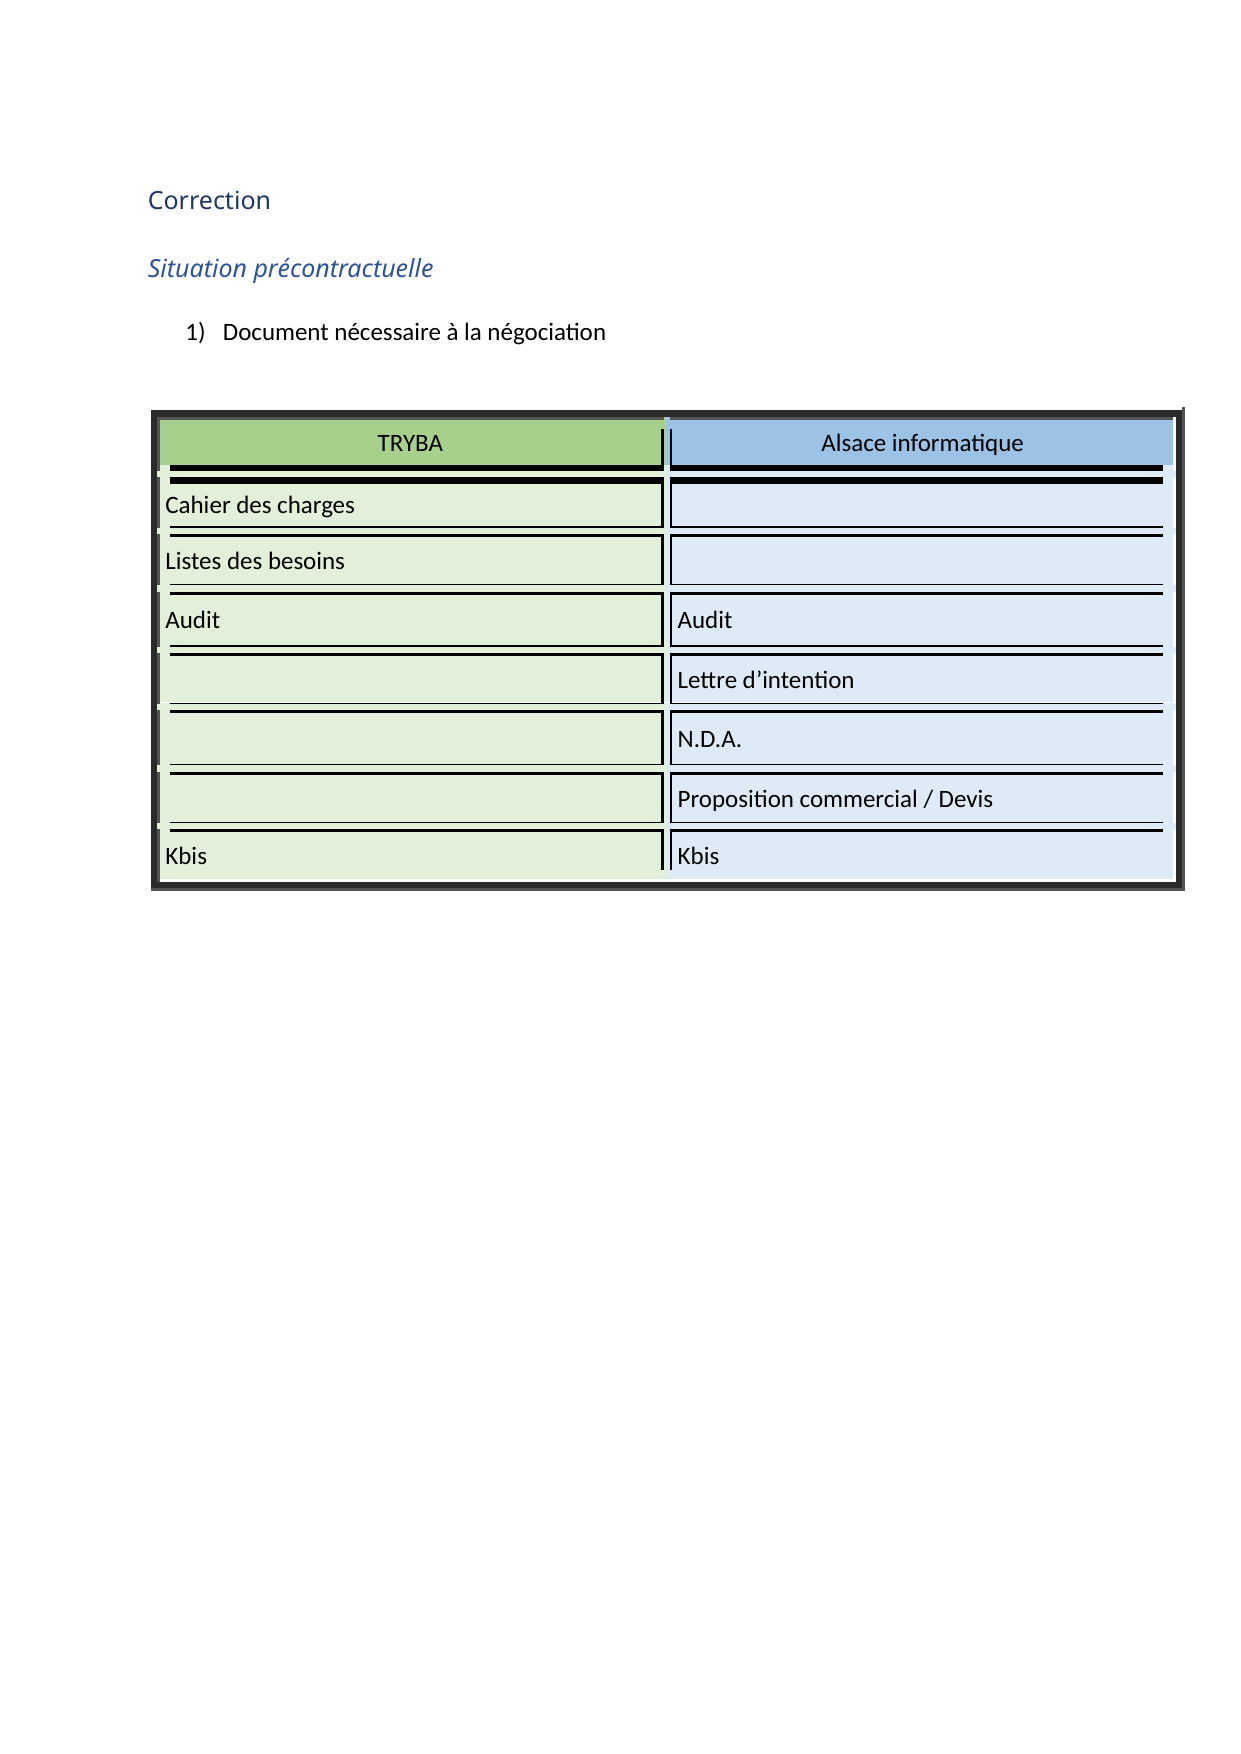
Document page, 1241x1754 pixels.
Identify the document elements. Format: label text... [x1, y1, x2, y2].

table_cell Kbis [157, 821, 666, 879]
table_cell Proposition commercial / Devis [666, 764, 1176, 821]
table_cell [666, 465, 1176, 526]
subtitle Correction [148, 182, 1093, 216]
table_cell Audit [157, 584, 666, 645]
table_cell Cahier des charges [157, 465, 666, 526]
table_cell [157, 764, 666, 821]
table_cell [157, 645, 666, 702]
subtitle Situation précontractuelle [148, 251, 1093, 285]
list Document nécessaire à la négociation [185, 316, 1093, 346]
table_cell Listes des besoins [157, 526, 666, 584]
table_cell [666, 526, 1176, 584]
table_cell Lettre d’intention [666, 645, 1176, 702]
table_header TRYBA [160, 417, 666, 465]
table_header Alsace informatique [666, 417, 1173, 465]
table_cell Audit [666, 584, 1176, 645]
table_cell [157, 703, 666, 764]
table_cell N.D.A. [666, 703, 1176, 764]
table_cell Kbis [666, 821, 1176, 879]
